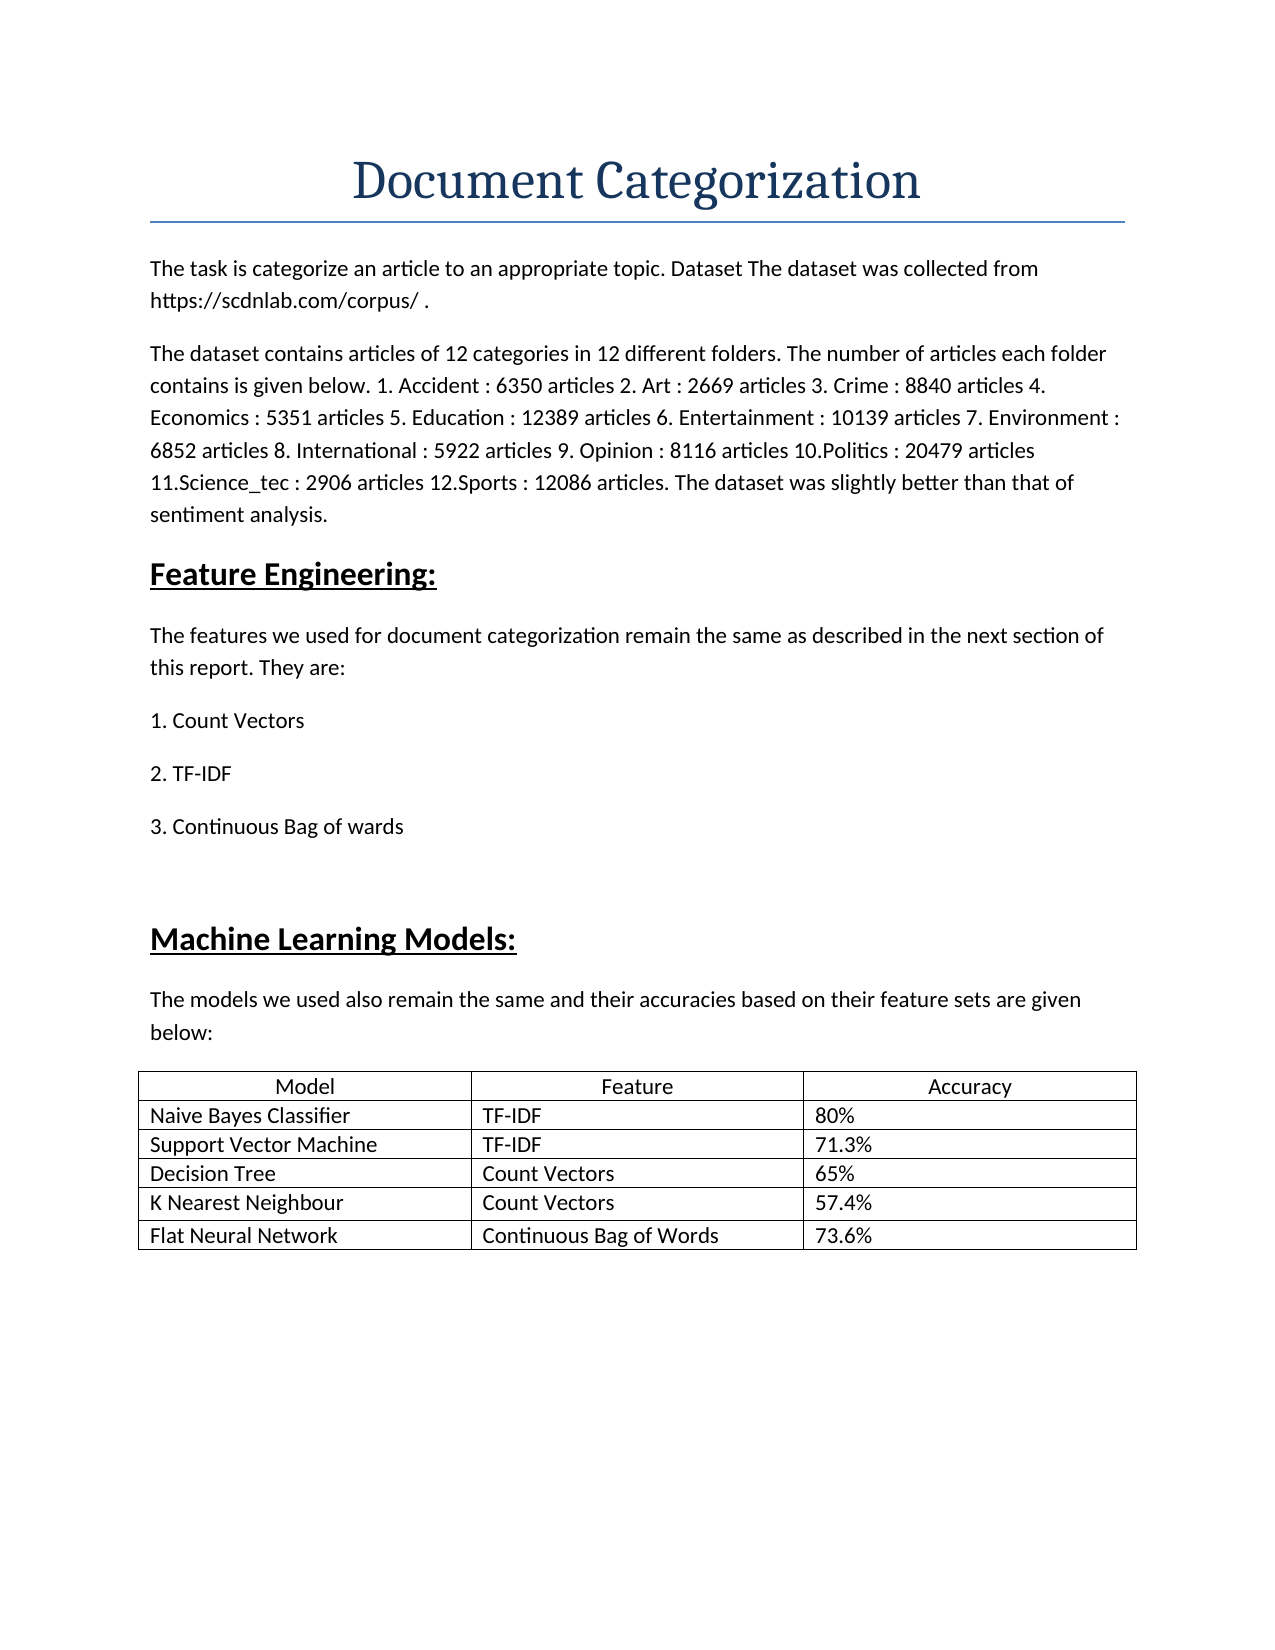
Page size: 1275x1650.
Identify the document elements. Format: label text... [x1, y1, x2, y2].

text The models we used also remain the same and their accuracies based on their feature sets are given below: [150, 986, 1125, 1046]
text The task is categorize an article to an appropriate topic. Dataset The dataset was collected from https://scdnlab.com/corpus/ . [150, 254, 1125, 314]
table_header Model [139, 1072, 471, 1100]
table_cell 57.4% [804, 1188, 1136, 1220]
table_cell 65% [804, 1159, 1136, 1187]
text Feature Engineering: [150, 553, 1125, 594]
table_header Accuracy [804, 1072, 1136, 1100]
text Machine Learning Models: [150, 918, 1125, 959]
table_cell Naive Bayes Classifier [139, 1101, 471, 1129]
table_cell Flat Neural Network [139, 1221, 471, 1249]
table_cell 71.3% [804, 1130, 1136, 1158]
text The dataset contains articles of 12 categories in 12 different folders. The number of articles each folder contains is given below. 1. Accident : 6350 articles 2. Art : 2669 articles 3. Crime : 8840 articles 4. Economics : 5351 articles 5. Education : 12389 articles 6. Entertainment : 10139 articles 7. Environment : 6852 articles 8. International : 5922 articles 9. Opinion : 8116 articles 10.Politics : 20479 articles 11.Science_tec : 2906 articles 12.Sports : 12086 articles. The dataset was slightly better than that of sentiment analysis. [150, 339, 1125, 528]
table_cell 73.6% [804, 1221, 1136, 1249]
table_cell Continuous Bag of Words [472, 1221, 803, 1249]
table_cell Count Vectors [472, 1159, 803, 1187]
text 2. TF-IDF [150, 759, 1125, 787]
table_cell TF-IDF [472, 1130, 803, 1158]
table_cell 80% [804, 1101, 1136, 1129]
table_header Feature [472, 1072, 803, 1100]
table_cell K Nearest Neighbour [139, 1188, 471, 1220]
table_cell TF-IDF [472, 1101, 803, 1129]
text The features we used for document categorization remain the same as described in the next section of this report. They are: [150, 621, 1125, 681]
table_cell Decision Tree [139, 1159, 471, 1187]
table_cell Count Vectors [472, 1188, 803, 1220]
text 1. Count Vectors [150, 706, 1125, 734]
title Document Categorization [150, 150, 1125, 221]
table_cell Support Vector Machine [139, 1130, 471, 1158]
text 3. Continuous Bag of wards [150, 812, 1125, 840]
